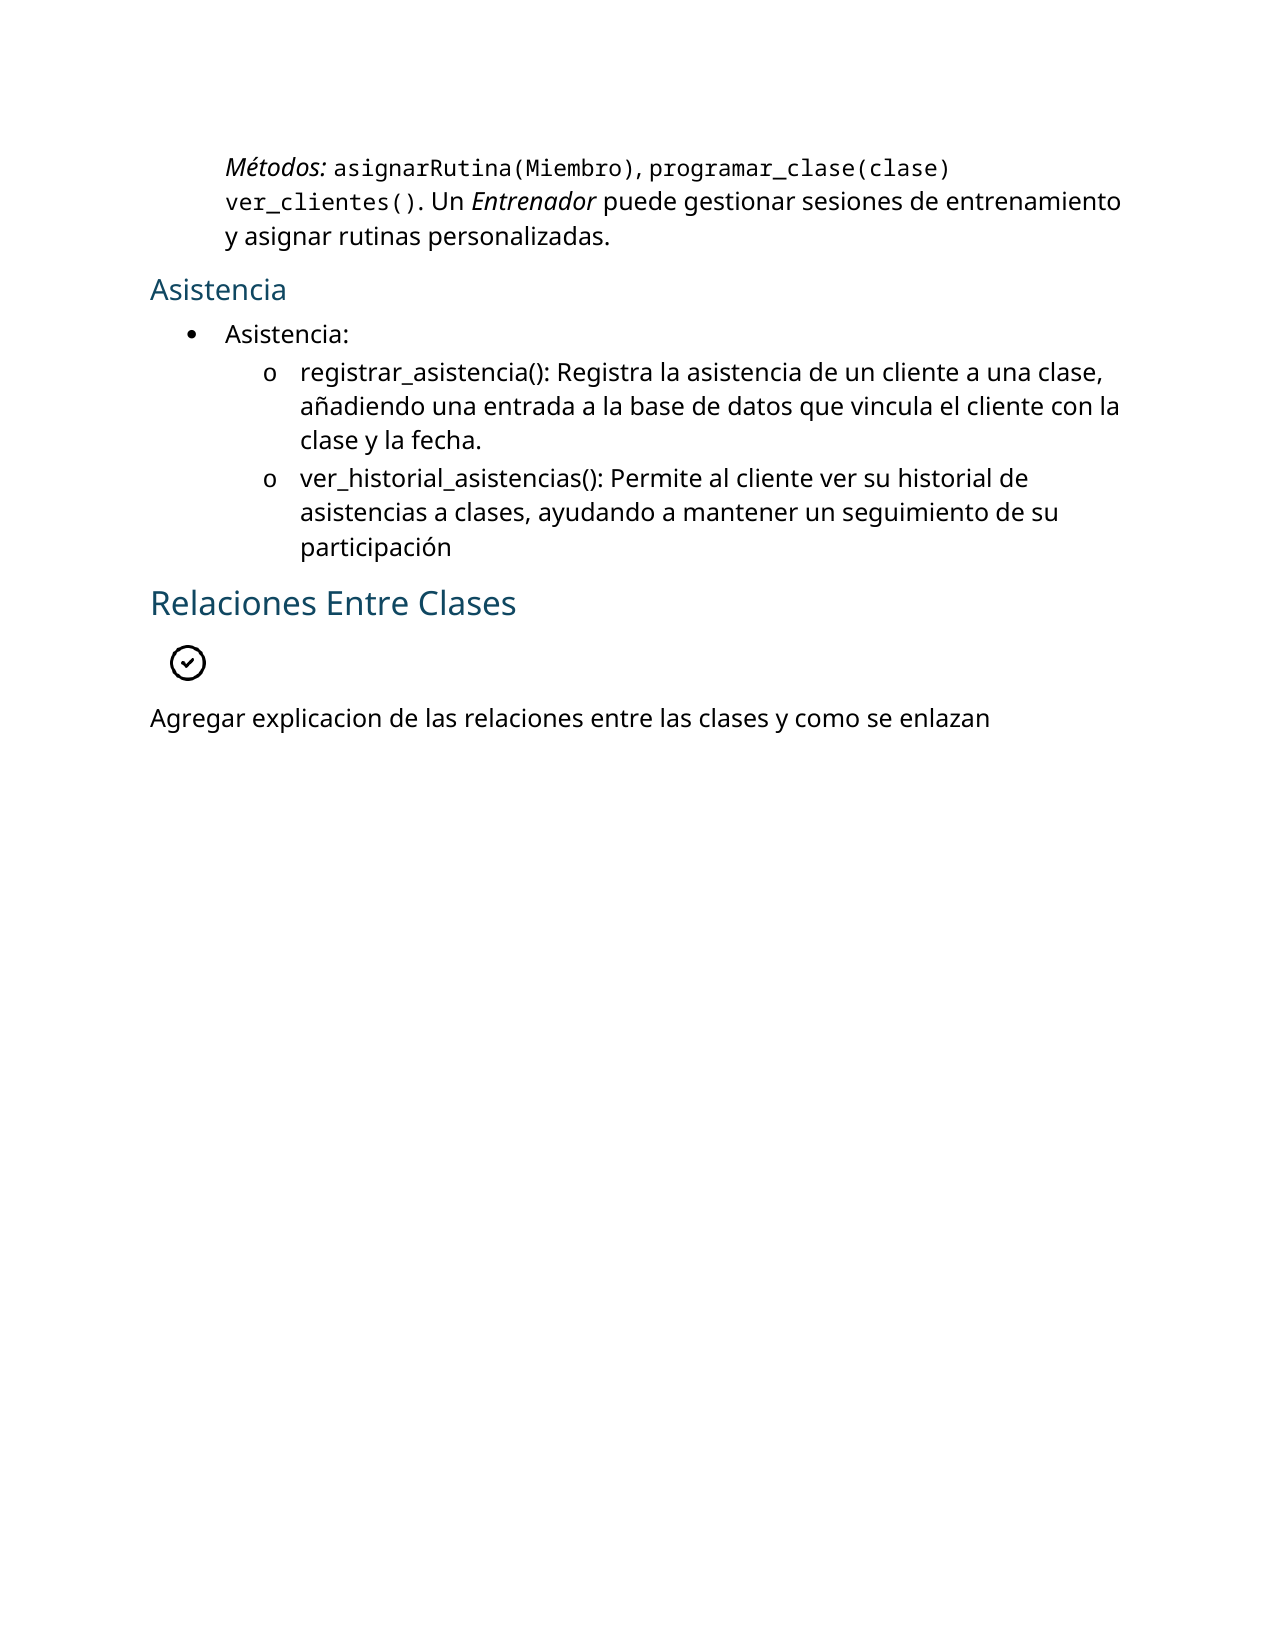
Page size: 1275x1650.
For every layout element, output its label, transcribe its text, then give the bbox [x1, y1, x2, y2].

subtitle Asistencia [150, 269, 1125, 308]
list ver_historial_asistencias(): Permite al cliente ver su historial de asistencias a clases, ayudando a mantener un seguimiento de su participación [262, 461, 1125, 563]
list registrar_asistencia(): Registra la asistencia de un cliente a una clase, añadiendo una entrada a la base de datos que vincula el cliente con la clase y la fecha. [262, 355, 1125, 457]
text Agregar explicacion de las relaciones entre las clases y como se enlazan [150, 700, 1125, 734]
subtitle Relaciones Entre Clases [150, 580, 1125, 625]
list Asistencia: [187, 317, 1125, 351]
picture [168, 644, 207, 682]
